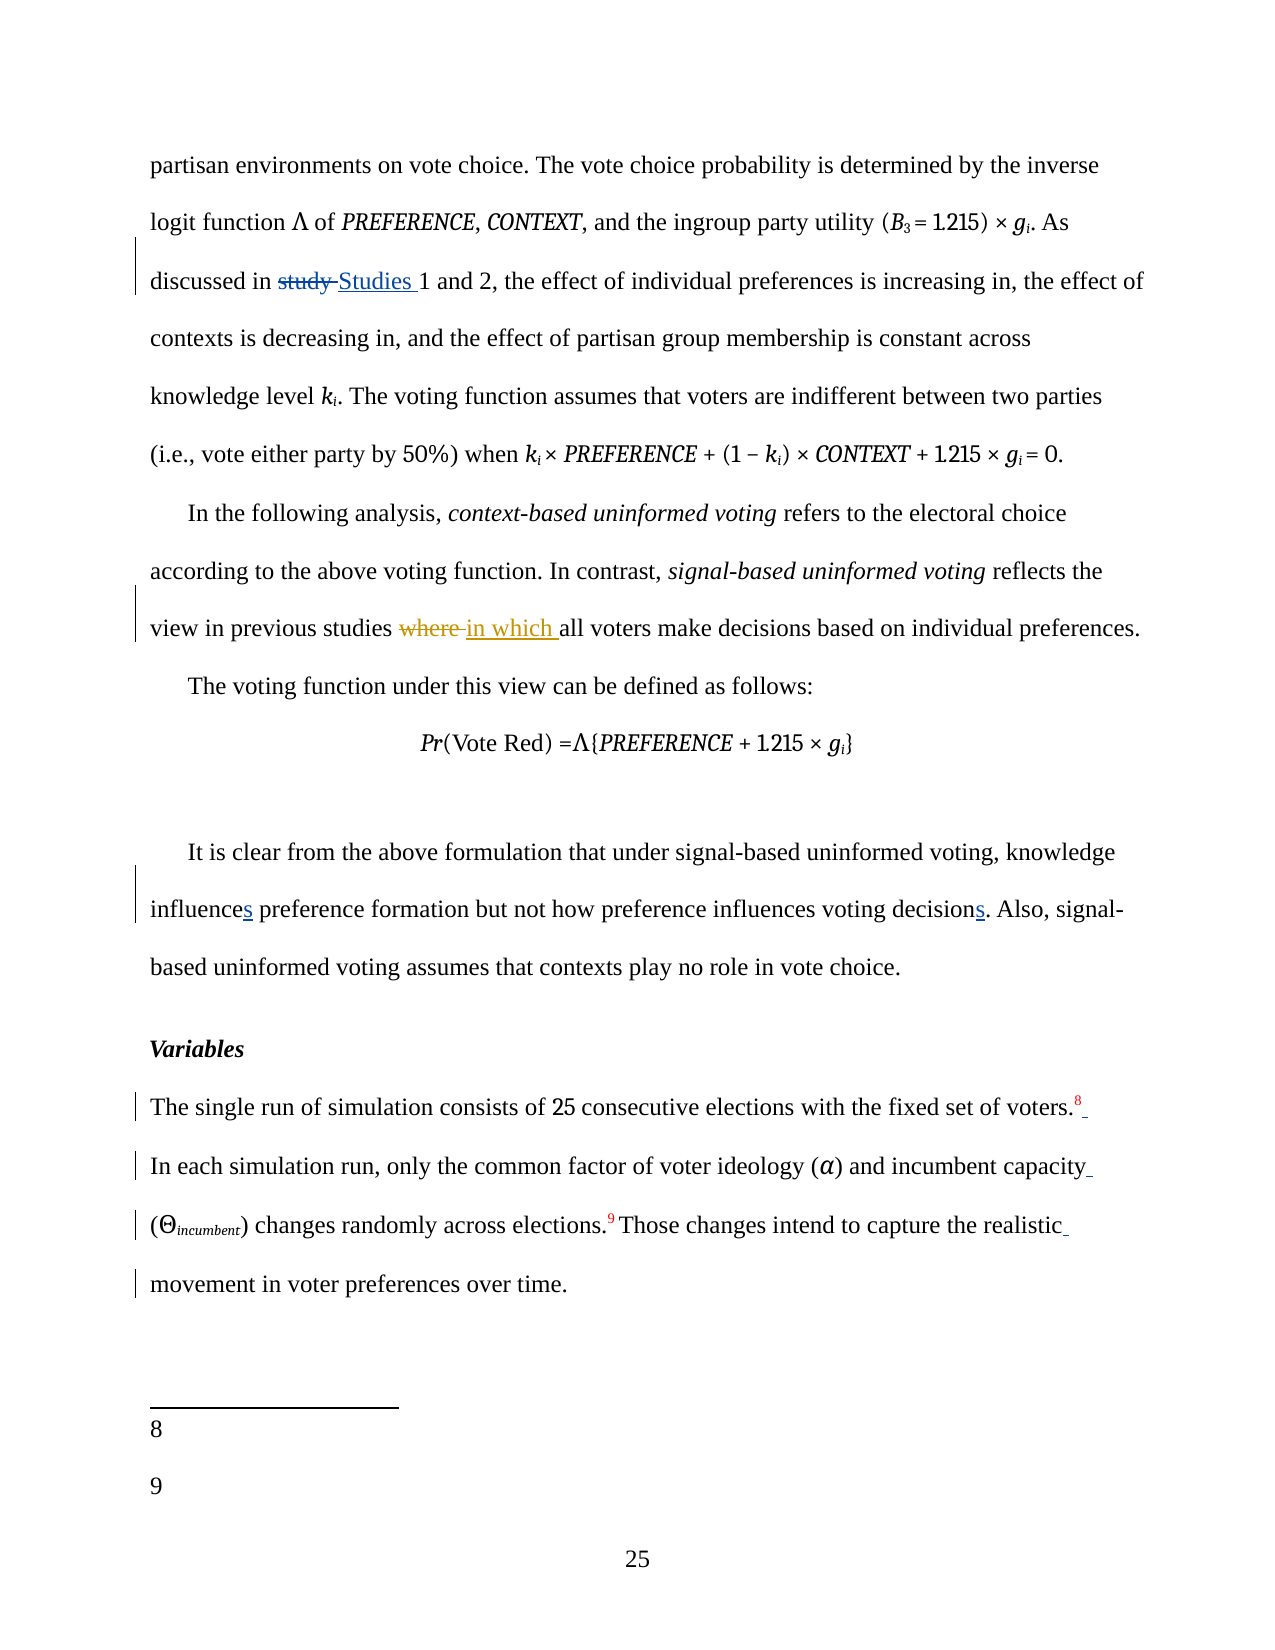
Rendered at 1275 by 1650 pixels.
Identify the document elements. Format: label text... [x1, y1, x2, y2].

text In the following analysis, context-based uninformed voting refers to the electoral choice according to the above voting function. In contrast, signal-based uninformed voting reflects the view in previous studies all voters make decisions based on individual preferences. [150, 498, 1144, 642]
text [150, 150, 1144, 469]
text In each simulation run, only the common factor of voter ideology (α) and incumbent capacity [150, 1151, 1144, 1180]
subtitle Variables [148, 1034, 1124, 1063]
text (Θincumbent) changes randomly across elections. Those changes intend to capture the realistic [150, 1210, 1144, 1239]
text The voting function under this view can be defined as follows: [150, 671, 1144, 699]
text It is clear from the above formulation that under signal-based uninformed voting, knowledge influence preference formation but not how preference influences voting decision. Also, signal-based uninformed voting assumes that contexts play no role in vote choice. [150, 837, 1144, 980]
text movement in voter preferences over time. [150, 1269, 1144, 1298]
text Pr(Vote Red) =Λ{PREFERENCE + 1.215 × gi} [150, 728, 1124, 758]
text The single run of simulation consists of 25 consecutive elections with the fixed set of voters. [150, 1092, 1144, 1121]
